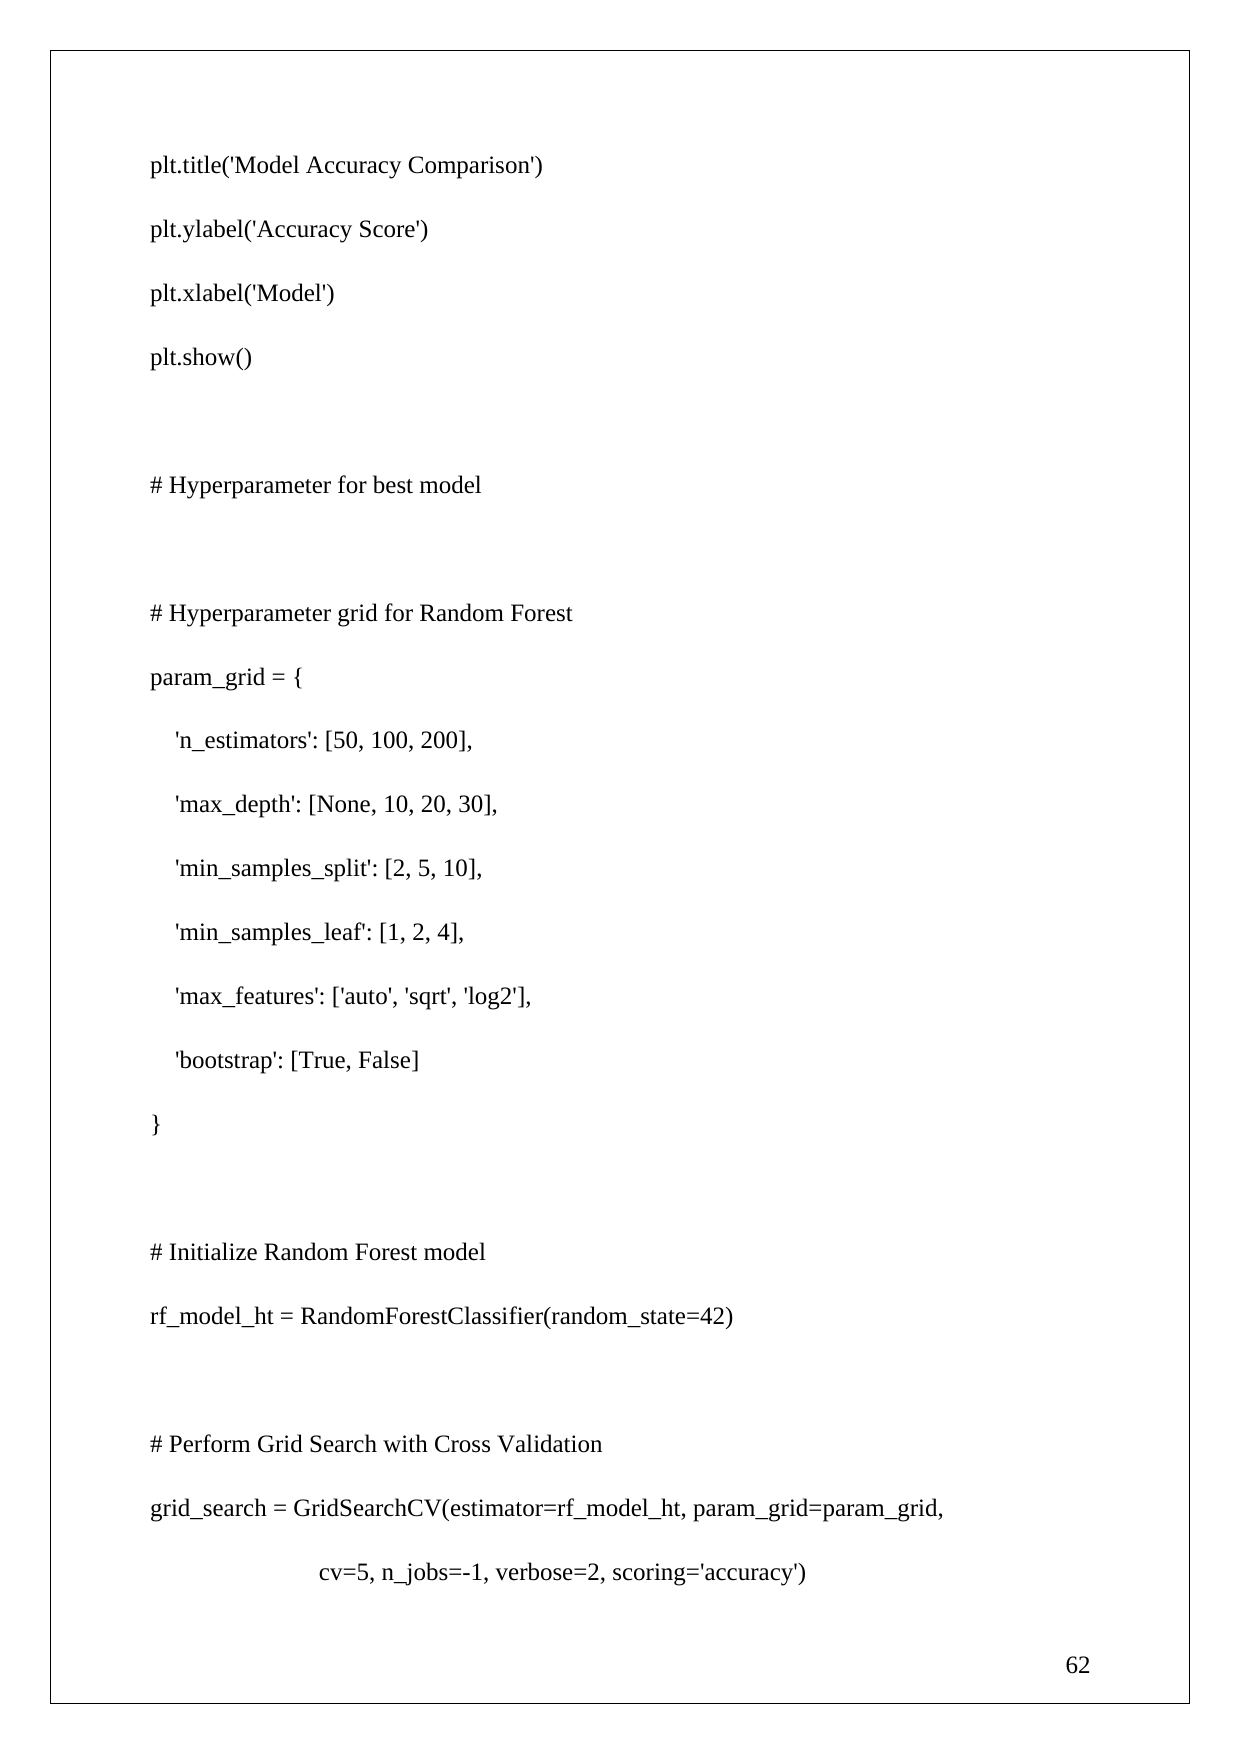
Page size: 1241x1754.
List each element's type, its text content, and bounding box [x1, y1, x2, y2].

text 'max_depth': [None, 10, 20, 30], [150, 789, 1090, 818]
text # Initialize Random Forest model [150, 1237, 1090, 1266]
text grid_search = GridSearchCV(estimator=rf_model_ht, param_grid=param_grid, [150, 1493, 1090, 1522]
text param_grid = { [150, 662, 1090, 690]
text # Hyperparameter grid for Random Forest [150, 598, 1090, 626]
text plt.show() [150, 342, 1090, 371]
text 'min_samples_split': [2, 5, 10], [150, 853, 1090, 882]
text plt.ylabel('Accuracy Score') [150, 214, 1090, 243]
text 'max_features': ['auto', 'sqrt', 'log2'], [150, 981, 1090, 1010]
text # Hyperparameter for best model [150, 470, 1090, 498]
text rf_model_ht = RandomForestClassifier(random_state=42) [150, 1301, 1090, 1330]
text 'bootstrap': [True, False] [150, 1045, 1090, 1074]
text 'min_samples_leaf': [1, 2, 4], [150, 917, 1090, 946]
text plt.title('Model Accuracy Comparison') [150, 150, 1090, 179]
text plt.xlabel('Model') [150, 278, 1090, 307]
text 'n_estimators': [50, 100, 200], [150, 726, 1090, 754]
text } [150, 1109, 1090, 1138]
text # Perform Grid Search with Cross Validation [150, 1429, 1090, 1458]
text cv=5, n_jobs=-1, verbose=2, scoring='accuracy') [150, 1557, 1090, 1586]
